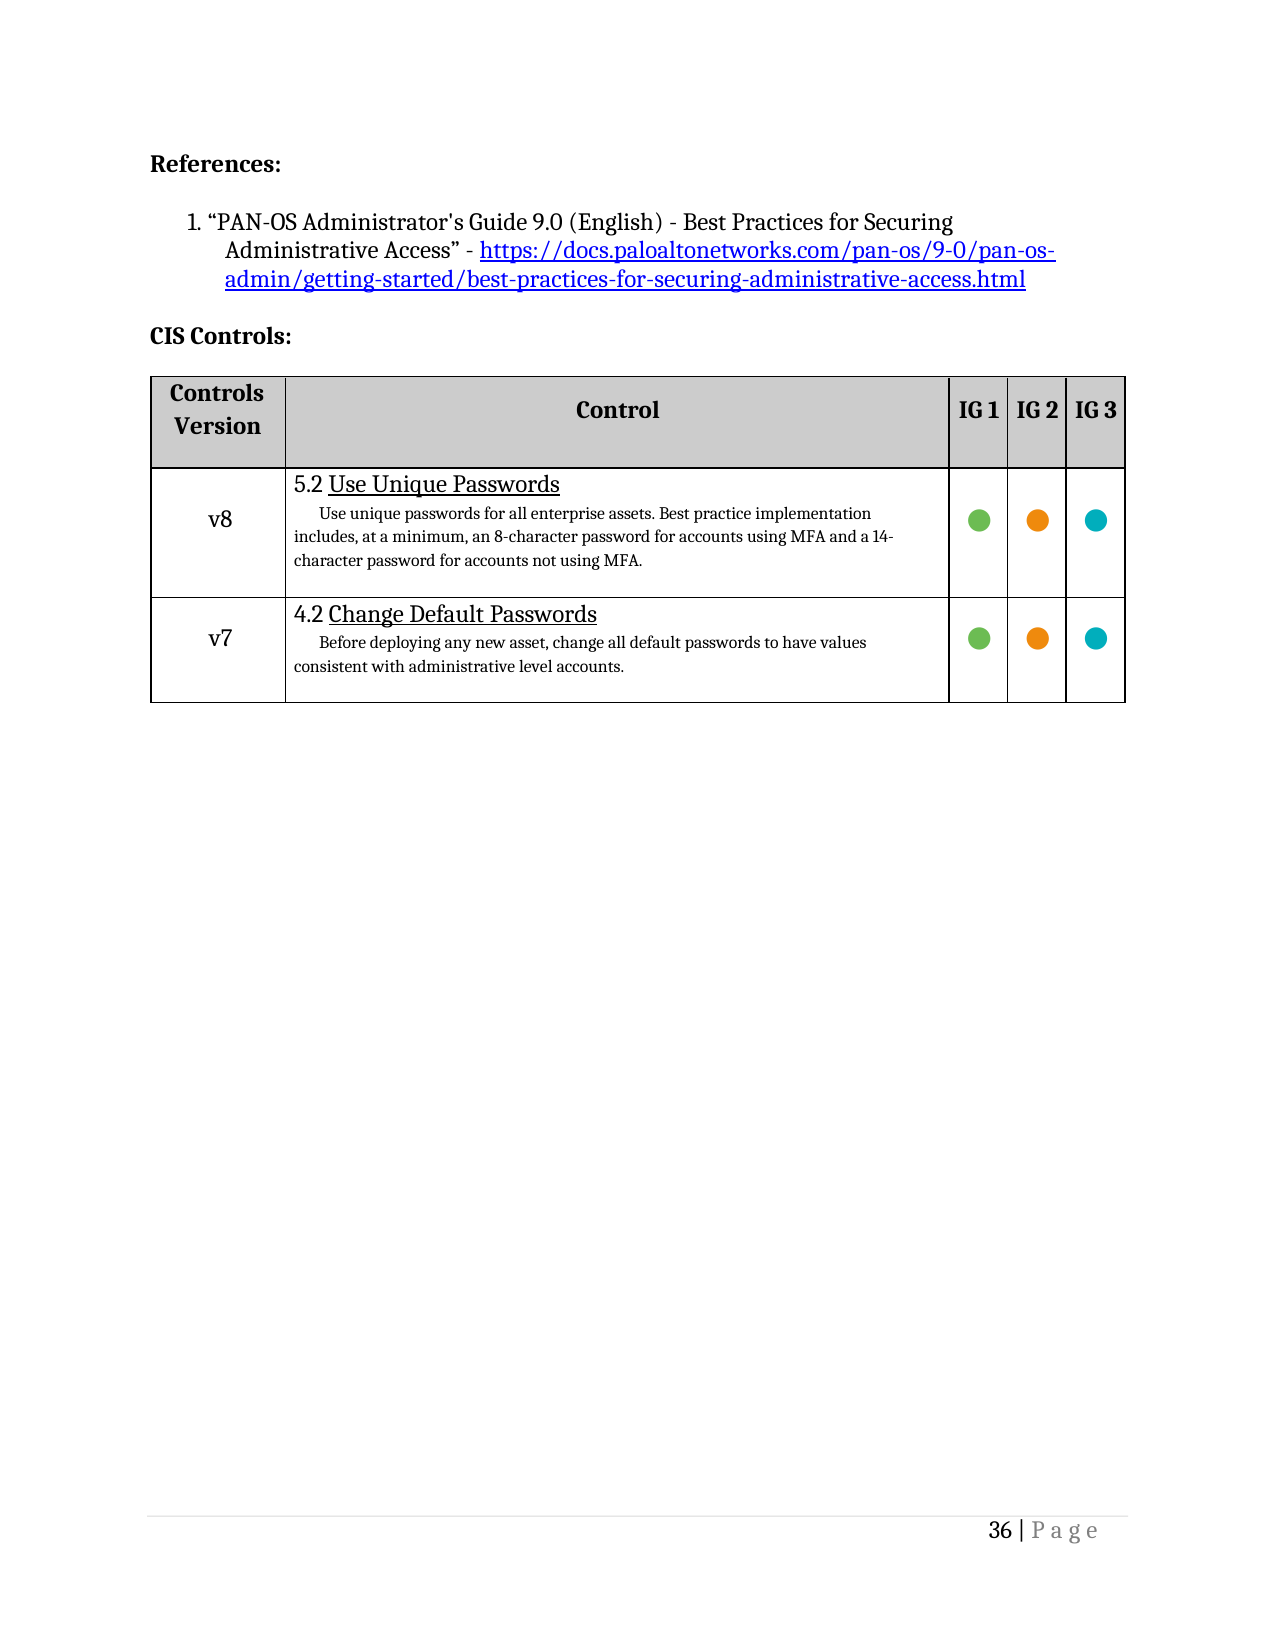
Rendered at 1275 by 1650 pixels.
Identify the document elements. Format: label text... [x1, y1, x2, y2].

table_header IG 1 [950, 377, 1007, 467]
table_cell ● [1067, 469, 1124, 596]
table_header Controls Version [152, 377, 285, 467]
text CIS Controls: [150, 322, 1235, 351]
table_cell ● [950, 598, 1007, 702]
table_cell 5.2 Use Unique Passwords Use unique passwords for all enterprise assets. Best practice implementation includes, at a minimum, an 8-character password for accounts using MFA and a 14- character password for accounts not using MFA. [286, 469, 948, 596]
table_cell ● [1008, 469, 1065, 596]
table_cell ● [1008, 598, 1065, 702]
table_cell ● [1067, 598, 1124, 702]
table_cell ● [950, 469, 1007, 596]
table_cell v8 [152, 469, 285, 596]
subtitle References: [150, 150, 1235, 179]
table_cell 4.2 Change Default Passwords Before deploying any new asset, change all default passwords to have values consistent with administrative level accounts. [286, 598, 948, 702]
table_header IG 2 [1008, 377, 1066, 467]
table_header IG 3 [1067, 377, 1124, 467]
table_header Control [286, 377, 949, 467]
table_cell v7 [152, 598, 285, 702]
text 1. “PAN-OS Administrator's Guide 9.0 (English) - Best Practices for Securing Administrative Access” - https://docs.paloaltonetworks.com/pan-os/9-0/pan-os- admin/getting-started/best-practices-for-securing-administrative-access.html [187, 207, 1096, 294]
